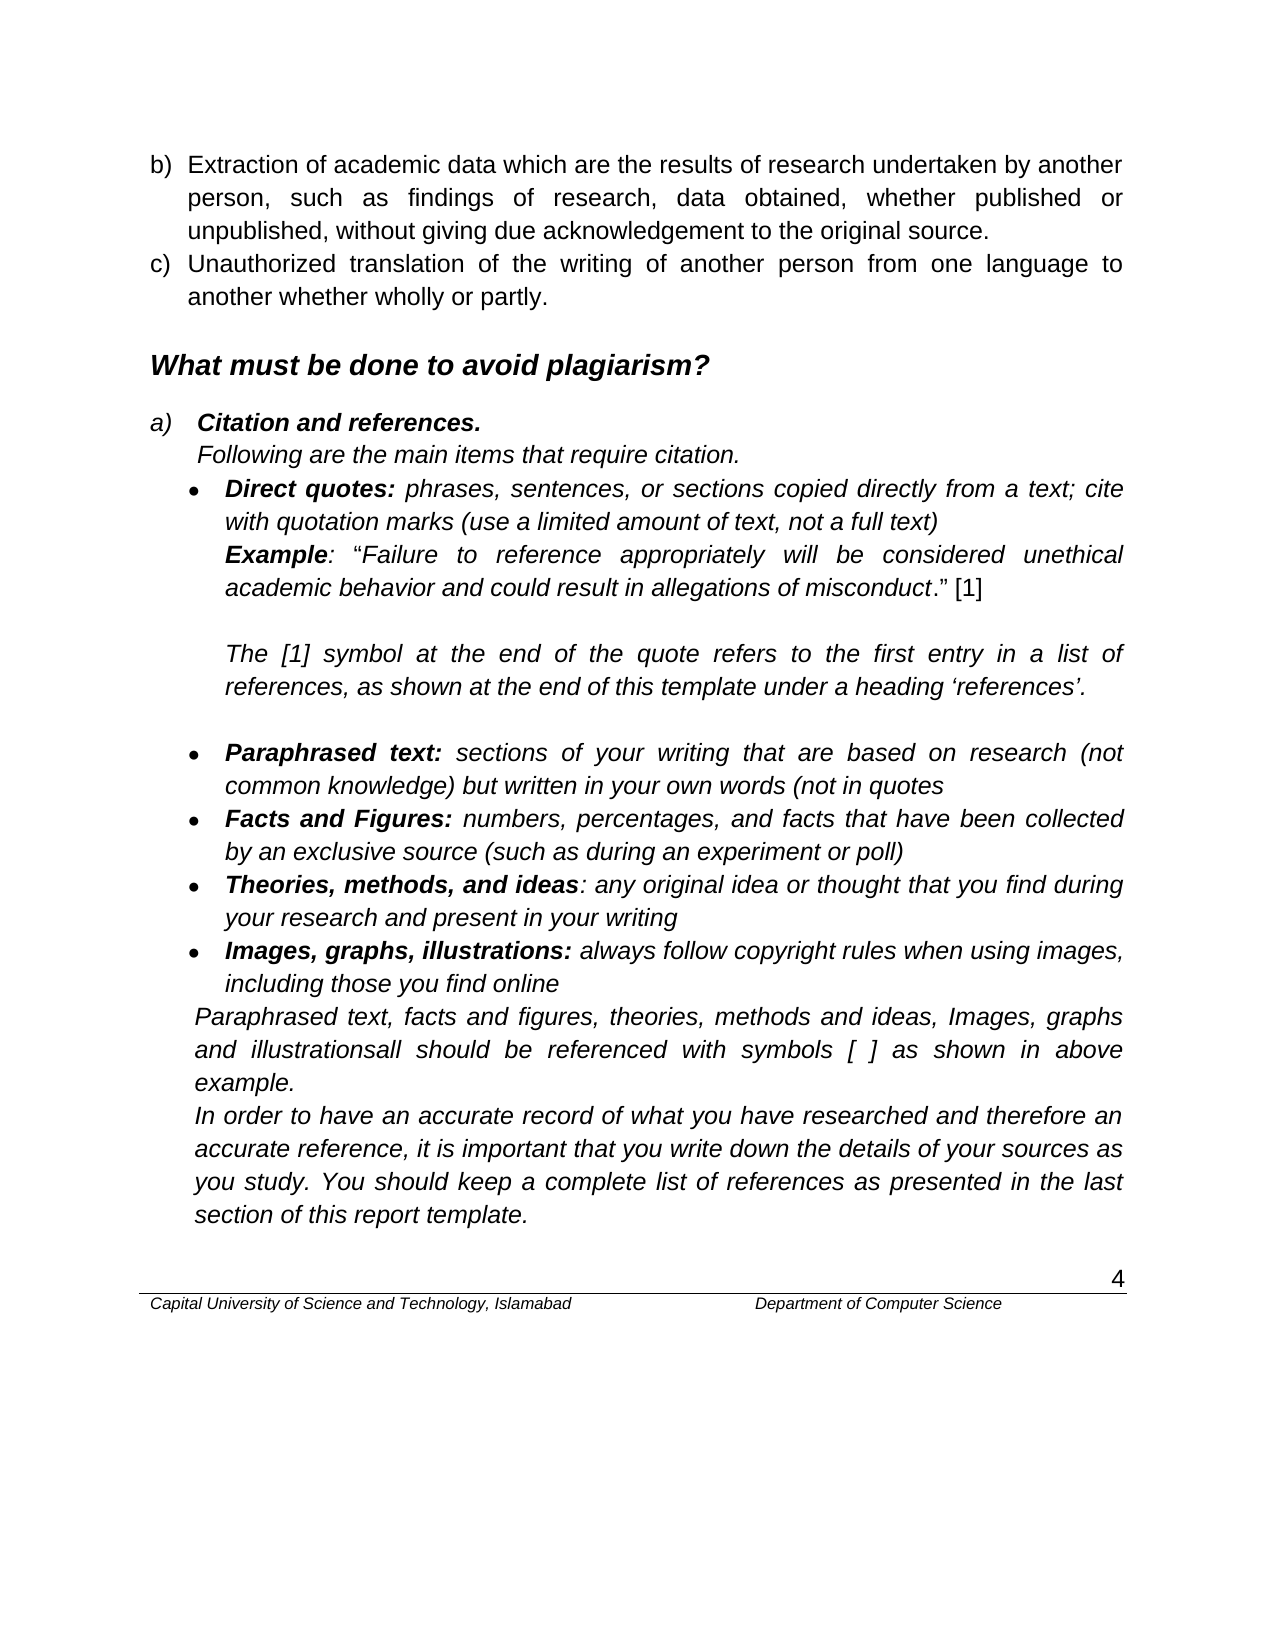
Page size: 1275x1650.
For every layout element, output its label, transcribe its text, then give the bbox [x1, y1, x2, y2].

list Direct quotes: phrases, sentences, or sections copied directly from a text; cite with quotation marks (use a limited amount of text, not a full text) [187, 473, 1125, 535]
text In order to have an accurate record of what you have researched and therefore an accurate reference, it is important that you write down the details of your sources as you study. You should keep a complete list of references as presented in the last section of this report template. [194, 1101, 1125, 1229]
text What must be done to avoid plagiarism? [150, 348, 1125, 382]
list Paraphrased text: sections of your writing that are based on research (not common knowledge) but written in your own words (not in quotes [187, 738, 1125, 799]
text Example: “Failure to reference appropriately will be considered unethical academic behavior and could result in allegations of misconduct.” [1] [225, 539, 1125, 601]
list Extraction of academic data which are the results of research undertaken by another person, such as findings of research, data obtained, whether published or unpublished, without giving due acknowledgement to the original source. [150, 150, 1125, 245]
list Citation and references. [150, 407, 1125, 436]
list Theories, methods, and ideas: any original idea or thought that you find during your research and present in your writing [187, 870, 1125, 932]
list Facts and Figures: numbers, percentages, and facts that have been collected by an exclusive source (such as during an experiment or poll) [187, 804, 1125, 866]
list Unauthorized translation of the writing of another person from one language to another whether wholly or partly. [150, 249, 1125, 311]
text Paraphrased text, facts and figures, theories, methods and ideas, Images, graphs and illustrationsall should be referenced with symbols [ ] as shown in above example. [194, 1002, 1125, 1097]
text Following are the main items that require citation. [197, 441, 1125, 469]
text The [1] symbol at the end of the quote refers to the first entry in a list of references, as shown at the end of this template under a heading ‘references’. [225, 639, 1125, 700]
list Images, graphs, illustrations: always follow copyright rules when using images, including those you find online [187, 936, 1125, 998]
